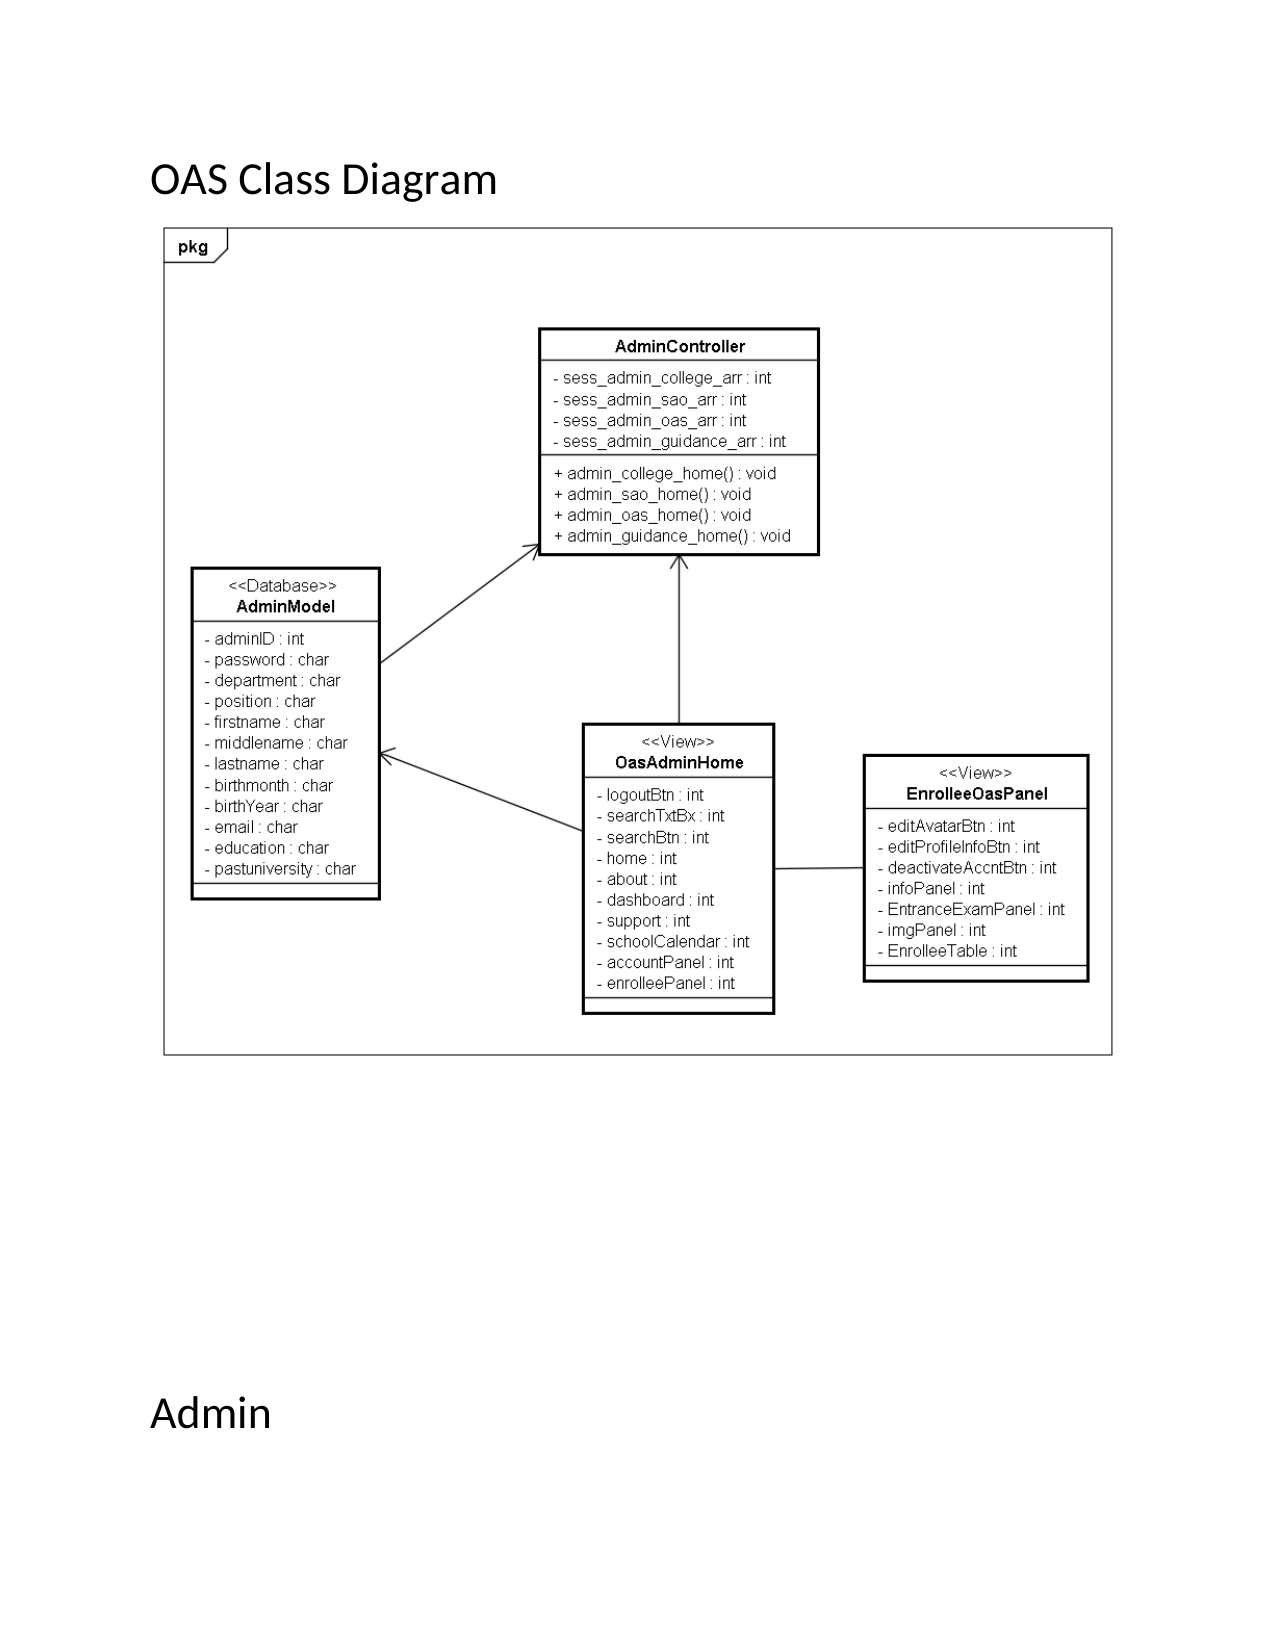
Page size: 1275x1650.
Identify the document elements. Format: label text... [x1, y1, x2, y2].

text Admin [150, 1384, 1125, 1440]
text OAS Class Diagram [150, 150, 1125, 206]
picture [150, 214, 1125, 1068]
